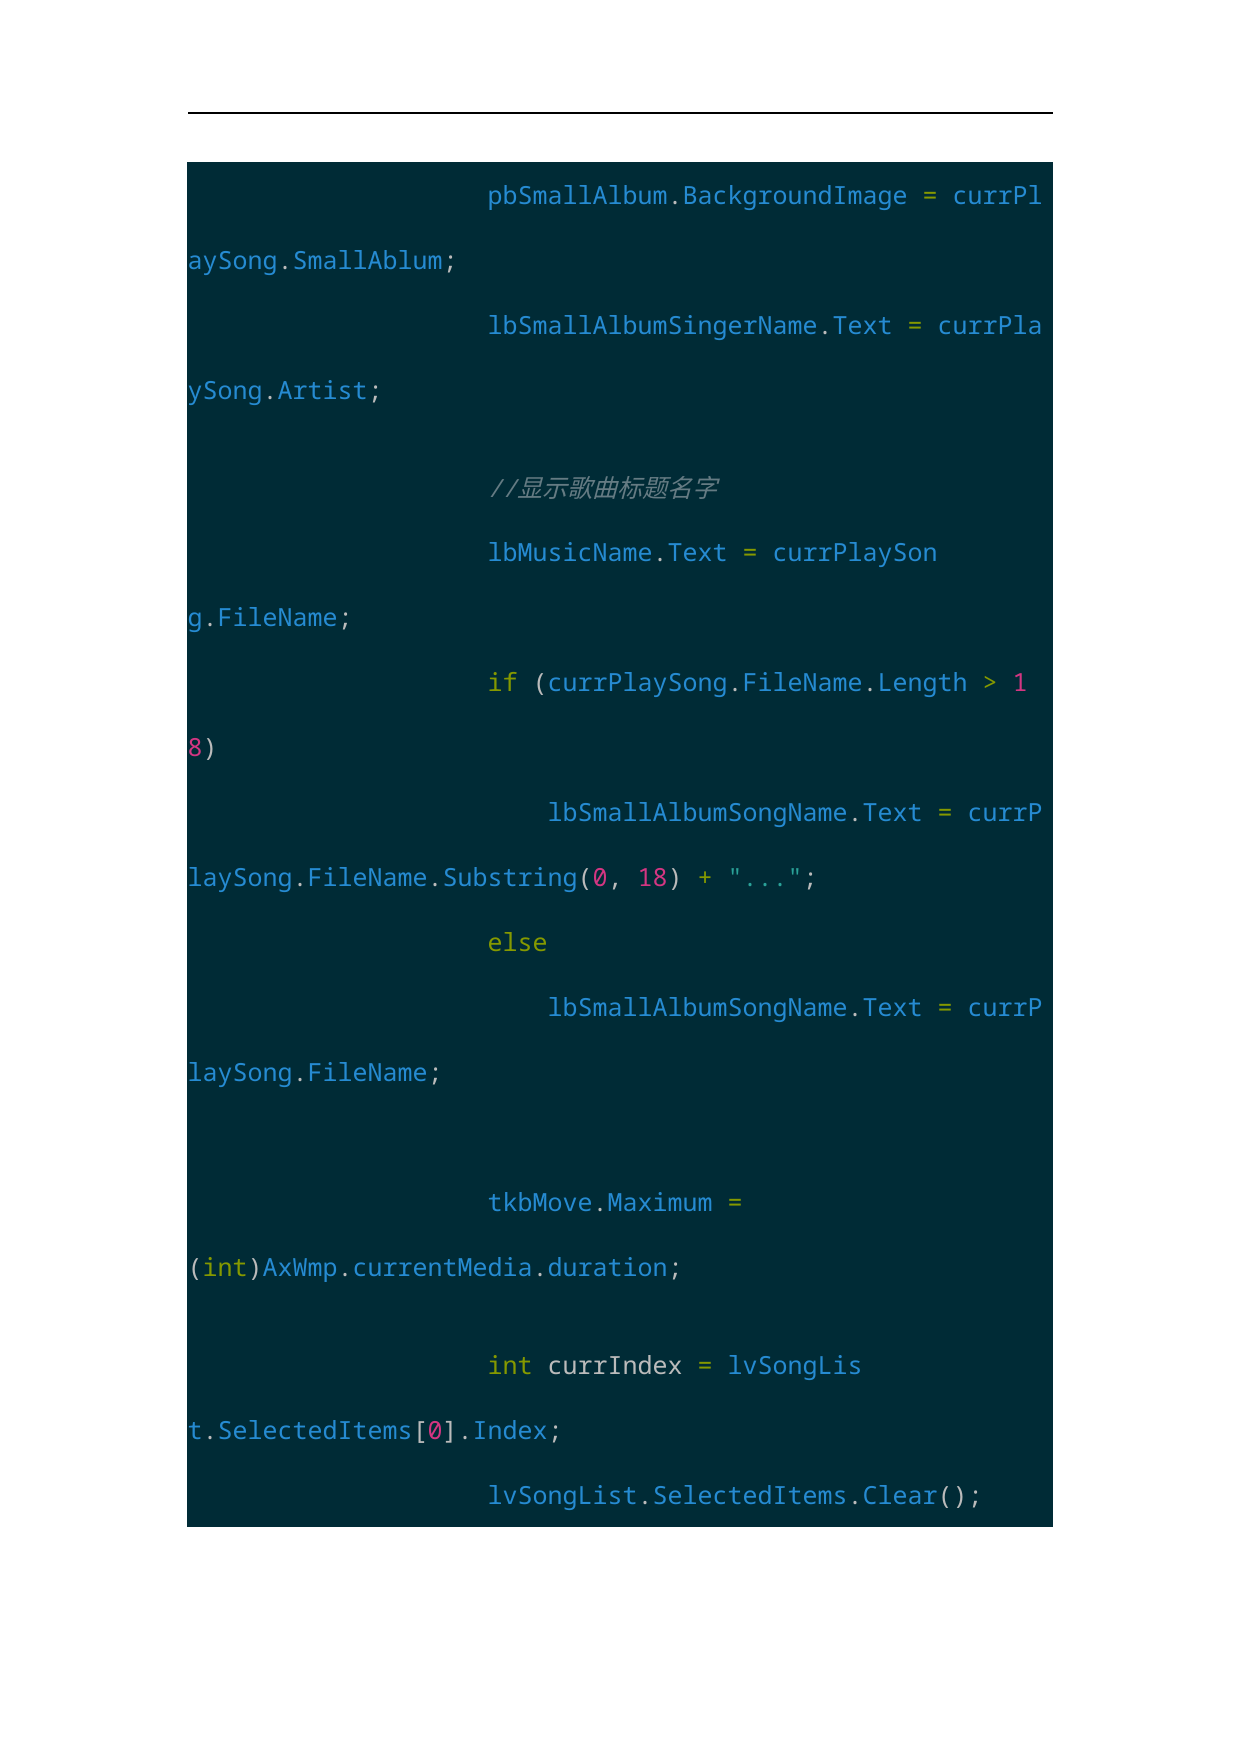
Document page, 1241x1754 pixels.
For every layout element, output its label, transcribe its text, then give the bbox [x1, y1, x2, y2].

text pbSmallAlbum.BackgroundImage = currPlaySong.SmallAblum; [187, 162, 1053, 292]
text lbSmallAlbumSingerName.Text = currPlaySong.Artist; [187, 292, 1053, 422]
text else [187, 909, 1053, 974]
text if (currPlaySong.FileName.Length > 18) [187, 649, 1053, 779]
text lbSmallAlbumSongName.Text = currPlaySong.FileName; [187, 974, 1053, 1104]
text lbMusicName.Text = currPlaySong.FileName; [187, 519, 1053, 649]
text lbSmallAlbumSongName.Text = currPlaySong.FileName.Substring(0, 18) + "..."; [187, 779, 1053, 909]
text int currIndex = lvSongList.SelectedItems[0].Index; [187, 1332, 1053, 1462]
text lvSongList.SelectedItems.Clear(); [187, 1462, 1053, 1527]
text tkbMove.Maximum = (int)AxWmp.currentMedia.duration; [187, 1169, 1053, 1299]
text //显示歌曲标题名字 [187, 454, 1053, 519]
